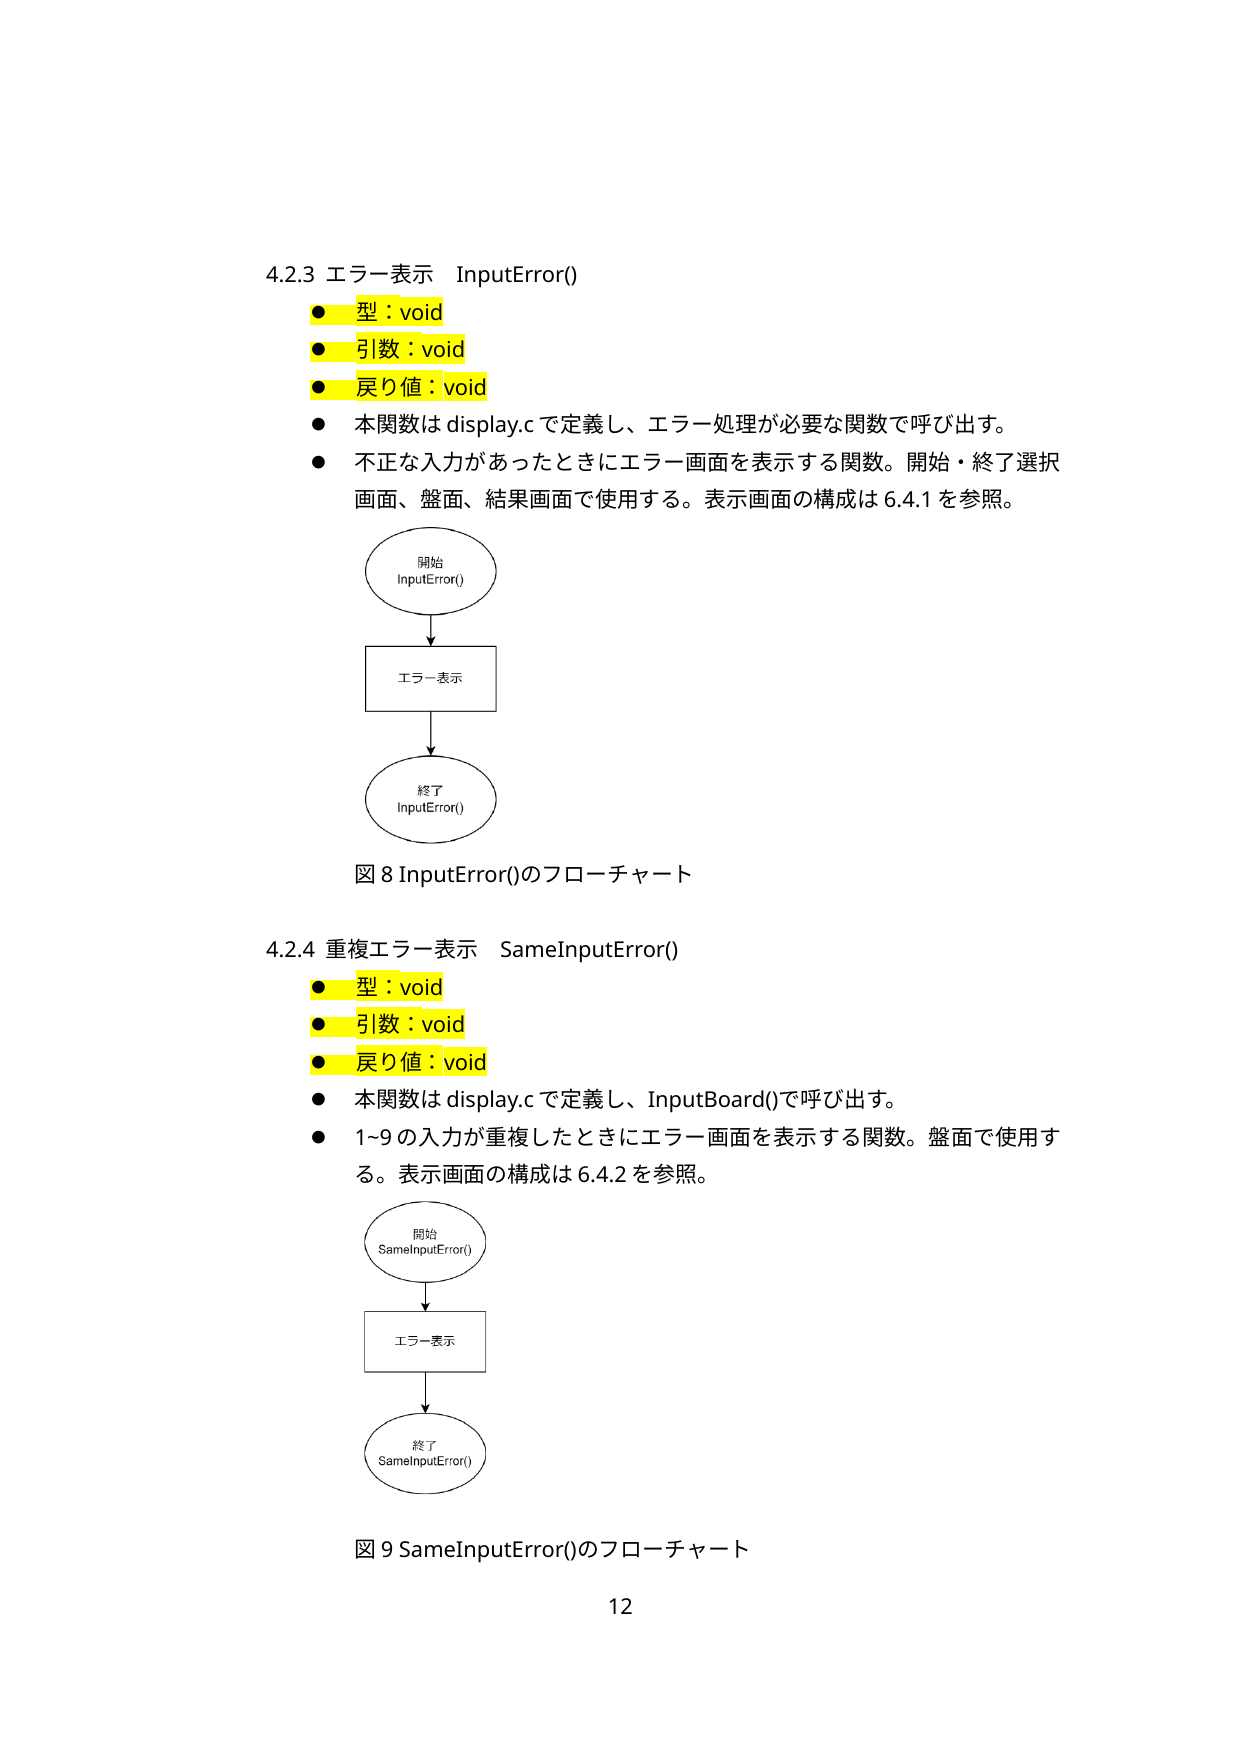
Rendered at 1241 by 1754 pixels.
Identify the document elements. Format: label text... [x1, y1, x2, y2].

list 引数：void [310, 329, 1063, 367]
list 型：void [310, 292, 1063, 329]
list 本関数はdisplay.cで定義し、InputBoard()で呼び出す。 [310, 1079, 1063, 1117]
list 戻り値：void [310, 1042, 1063, 1079]
list 図8 InputError()のフローチャート [354, 854, 1063, 892]
list 不正な入力があったときにエラー画面を表示する関数。開始・終了選択画面、盤面、結果画面で使用する。表示画面の構成は6.4.1を参照。 [310, 442, 1063, 517]
list 戻り値：void [310, 367, 1063, 404]
list 重複エラー表示 SameInputError() [266, 929, 1063, 967]
picture [354, 516, 507, 854]
list 本関数はdisplay.cで定義し、エラー処理が必要な関数で呼び出す。 [310, 404, 1063, 442]
list エラー表示 InputError() [266, 254, 1063, 292]
list 引数：void [310, 1004, 1063, 1042]
list 型：void [310, 967, 1063, 1004]
list 図9 SameInputError()のフローチャート [354, 1529, 1063, 1567]
list 1~9の入力が重複したときにエラー画面を表示する関数。盤面で使用する。表示画面の構成は6.4.2を参照。 [310, 1117, 1063, 1192]
picture [354, 1191, 496, 1504]
